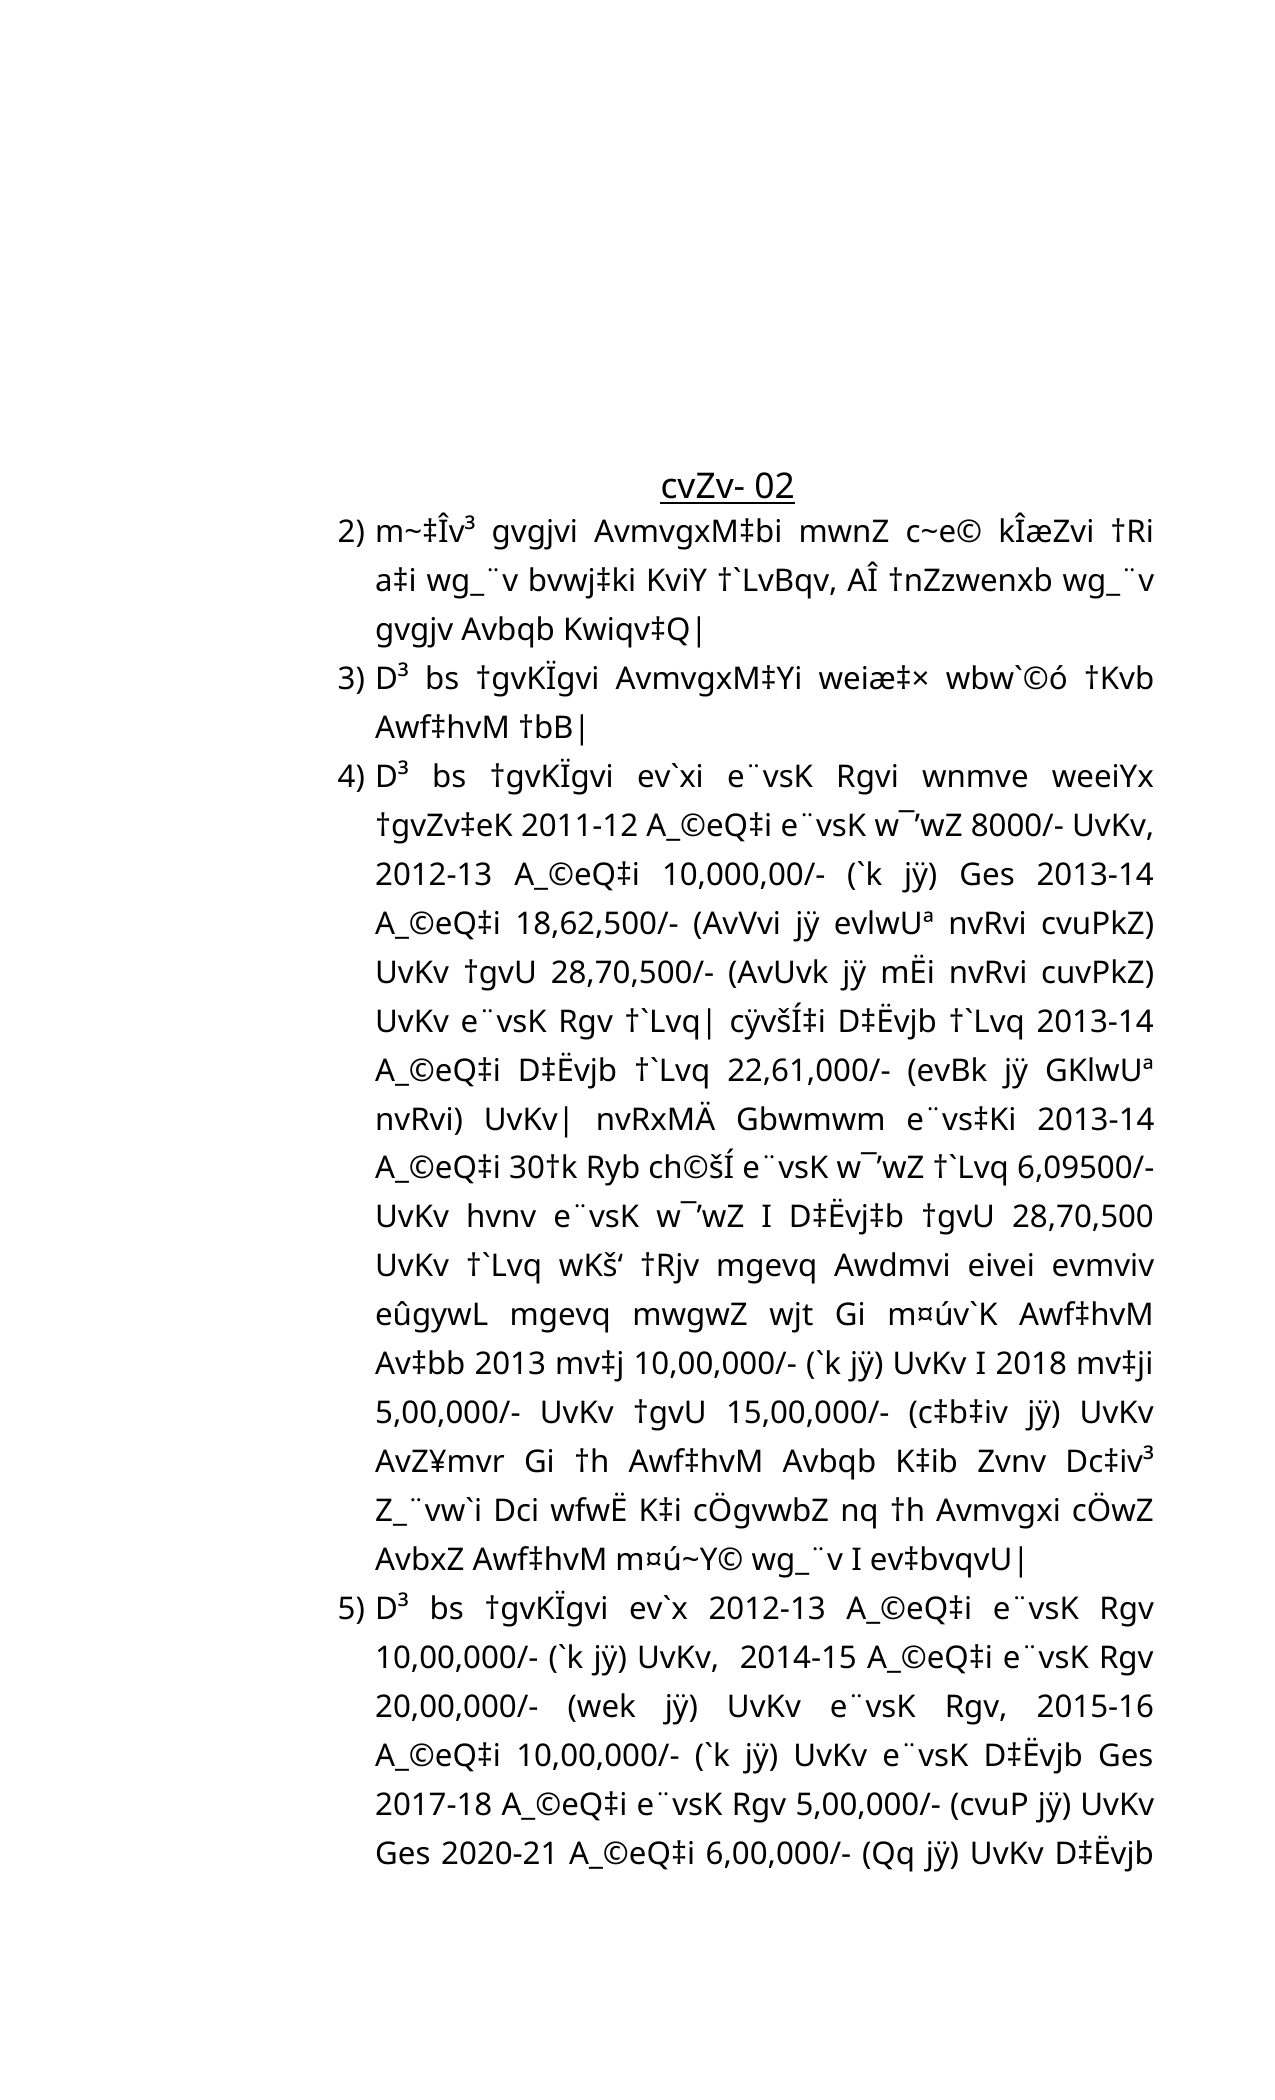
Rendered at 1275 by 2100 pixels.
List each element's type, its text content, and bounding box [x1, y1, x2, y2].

list m~‡Îv³ gvgjvi AvmvgxM‡bi mwnZ c~e© kÎæZvi †Ri a‡i wg_¨v bvwj‡ki KviY †`LvBqv, AÎ †nZzwenxb wg_¨v gvgjv Avbqb Kwiqv‡Q| [337, 509, 1155, 649]
list D³ bs †gvKÏgvi ev`xi e¨vsK Rgvi wnmve weeiYx †gvZv‡eK 2011-12 A_©eQ‡i e¨vsK w¯’wZ 8000/- UvKv, 2012-13 A_©eQ‡i 10,000,00/- (`k jÿ) Ges 2013-14 A_©eQ‡i 18,62,500/- (AvVvi jÿ evlwUª nvRvi cvuPkZ) UvKv †gvU 28,70,500/- (AvUvk jÿ mËi nvRvi cuvPkZ) UvKv e¨vsK Rgv †`Lvq| cÿvšÍ‡i D‡Ëvjb †`Lvq 2013-14 A_©eQ‡i D‡Ëvjb †`Lvq 22,61,000/- (evBk jÿ GKlwUª nvRvi) UvKv| nvRxMÄ Gbwmwm e¨vs‡Ki 2013-14 A_©eQ‡i 30†k Ryb ch©šÍ e¨vsK w¯’wZ †`Lvq 6,09500/- UvKv hvnv e¨vsK w¯’wZ I D‡Ëvj‡b †gvU 28,70,500 UvKv †`Lvq wKš‘ †Rjv mgevq Awdmvi eivei evmviv eûgywL mgevq mwgwZ wjt Gi m¤úv`K Awf‡hvM Av‡bb 2013 mv‡j 10,00,000/- (`k jÿ) UvKv I 2018 mv‡ji 5,00,000/- UvKv †gvU 15,00,000/- (c‡b‡iv jÿ) UvKv AvZ¥mvr Gi †h Awf‡hvM Avbqb K‡ib Zvnv Dc‡iv³ Z_¨vw`i Dci wfwË K‡i cÖgvwbZ nq †h Avmvgxi cÖwZ AvbxZ Awf‡hvM m¤ú~Y© wg_¨v I ev‡bvqvU| [337, 754, 1155, 1580]
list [337, 1586, 1155, 1873]
list D³ bs †gvKÏgvi AvmvgxM‡Yi weiæ‡× wbw`©ó †Kvb Awf‡hvM †bB| [337, 656, 1155, 747]
